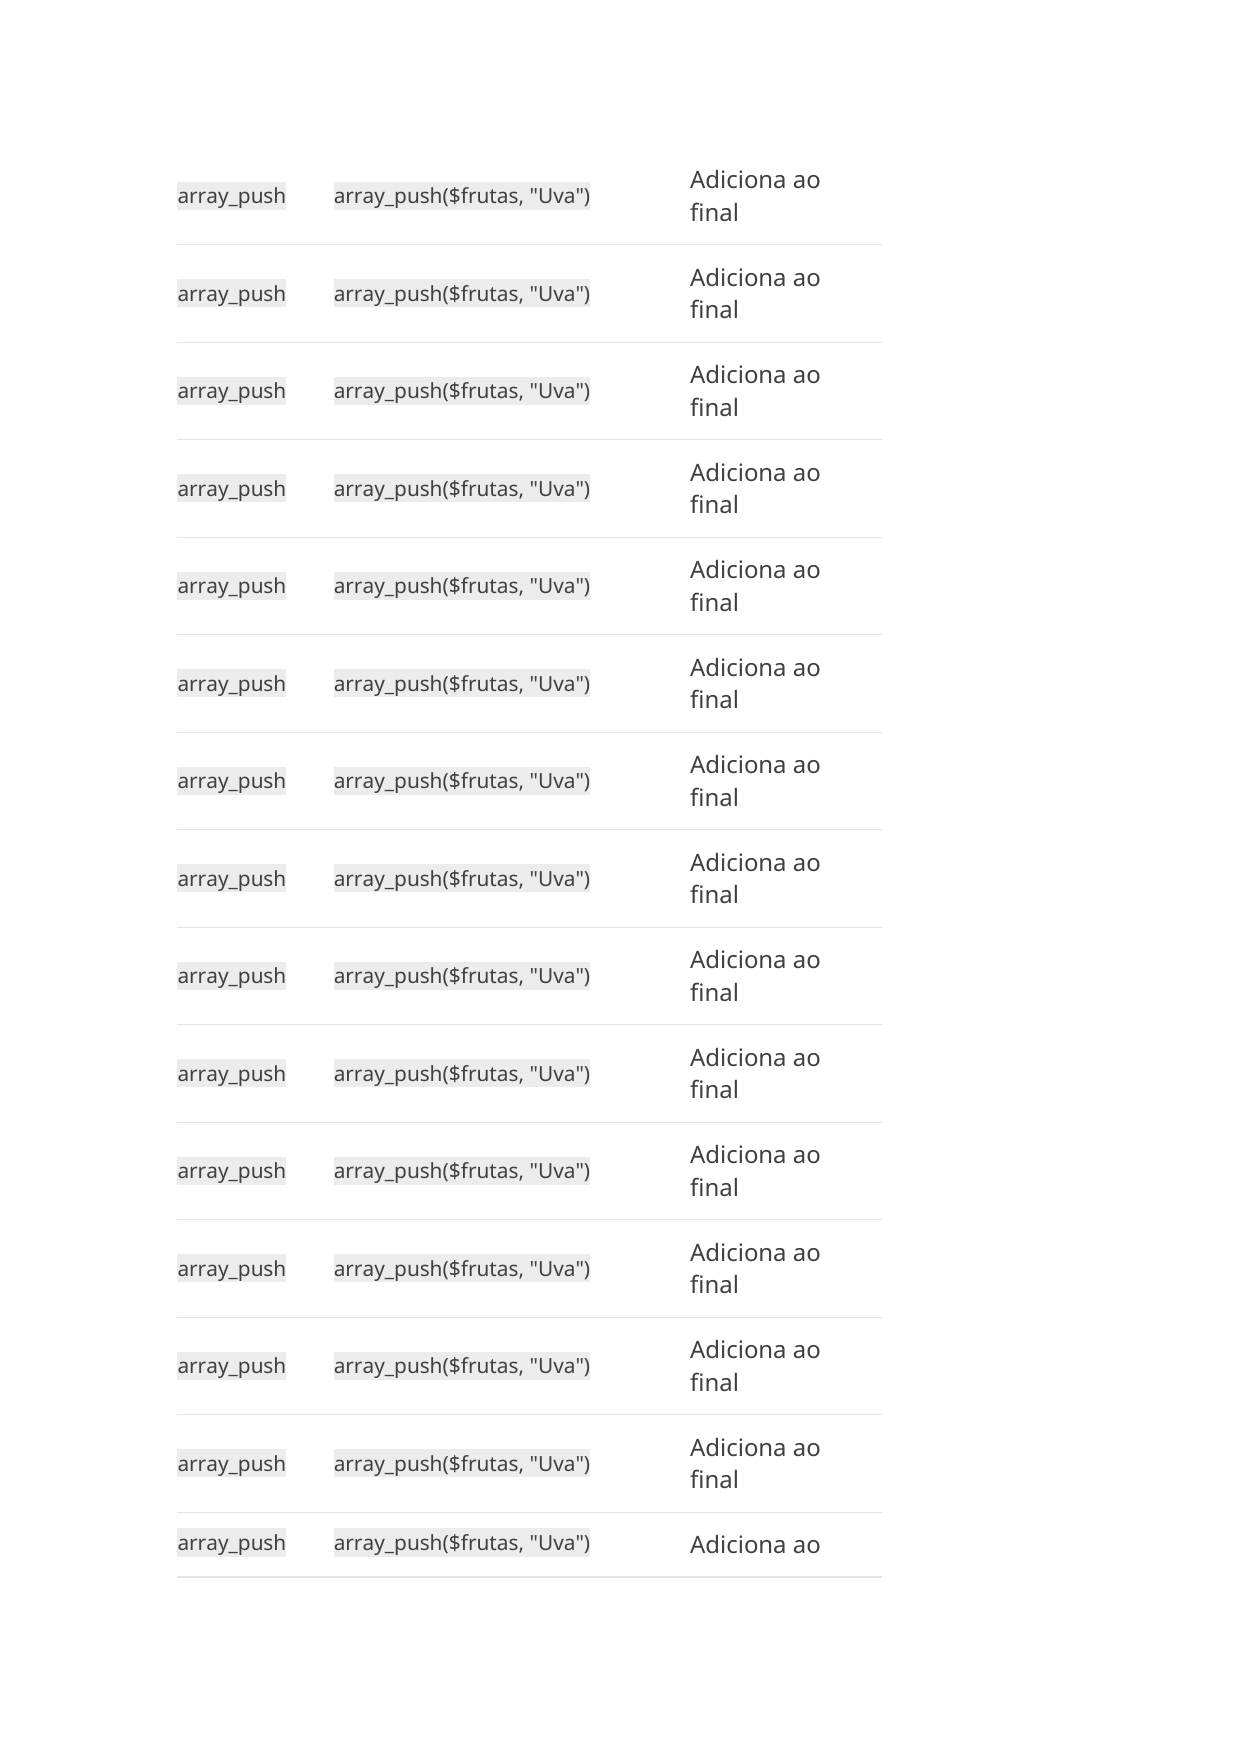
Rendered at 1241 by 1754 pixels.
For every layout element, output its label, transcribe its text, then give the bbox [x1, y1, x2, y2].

table_cell Adiciona ao final [674, 1318, 882, 1414]
table_cell array_push($frutas, "Uva") [318, 928, 674, 1024]
table_cell Adiciona ao final [674, 1415, 882, 1512]
table_cell array_push [177, 440, 318, 537]
table_cell array_push [177, 538, 318, 634]
table_cell array_push [177, 1318, 318, 1414]
table_cell array_push($frutas, "Uva") [318, 343, 674, 439]
table_cell array_push [177, 1220, 318, 1317]
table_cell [318, 1513, 674, 1576]
table_cell Adiciona ao final [674, 928, 882, 1024]
table_header array_push($frutas, "Uva") [318, 148, 674, 244]
table_cell array_push [177, 1025, 318, 1122]
table_cell array_push [177, 928, 318, 1024]
table_cell Adiciona ao final [674, 440, 882, 537]
table_cell array_push [177, 343, 318, 439]
table_cell array_push($frutas, "Uva") [318, 245, 674, 342]
table_cell Adiciona ao final [674, 830, 882, 927]
table_cell array_push($frutas, "Uva") [318, 635, 674, 732]
table_cell array_push($frutas, "Uva") [318, 1415, 674, 1512]
table_cell array_push($frutas, "Uva") [318, 1318, 674, 1414]
table_header Adiciona ao final [674, 148, 882, 244]
table_cell array_push($frutas, "Uva") [318, 1025, 674, 1122]
table_cell array_push($frutas, "Uva") [318, 440, 674, 537]
table_cell array_push [177, 1513, 318, 1576]
table_cell Adiciona ao final [674, 1123, 882, 1219]
table_cell Adiciona ao final [674, 538, 882, 634]
table_cell array_push [177, 830, 318, 927]
table_cell Adiciona ao final [674, 245, 882, 342]
table_cell Adiciona ao final [674, 733, 882, 829]
table_cell array_push [177, 1123, 318, 1219]
table_cell array_push [177, 733, 318, 829]
table_cell Adiciona ao final [674, 1513, 882, 1576]
table_header array_push [177, 148, 318, 244]
table_cell array_push($frutas, "Uva") [318, 538, 674, 634]
table_cell array_push($frutas, "Uva") [318, 830, 674, 927]
table_cell array_push [177, 1415, 318, 1512]
table_cell array_push($frutas, "Uva") [318, 733, 674, 829]
table_cell Adiciona ao final [674, 635, 882, 732]
table_cell Adiciona ao final [674, 343, 882, 439]
table_cell Adiciona ao final [674, 1025, 882, 1122]
table_cell Adiciona ao final [674, 1220, 882, 1317]
table_cell array_push($frutas, "Uva") [318, 1123, 674, 1219]
table_cell array_push [177, 635, 318, 732]
table_cell array_push [177, 245, 318, 342]
table_cell array_push($frutas, "Uva") [318, 1220, 674, 1317]
